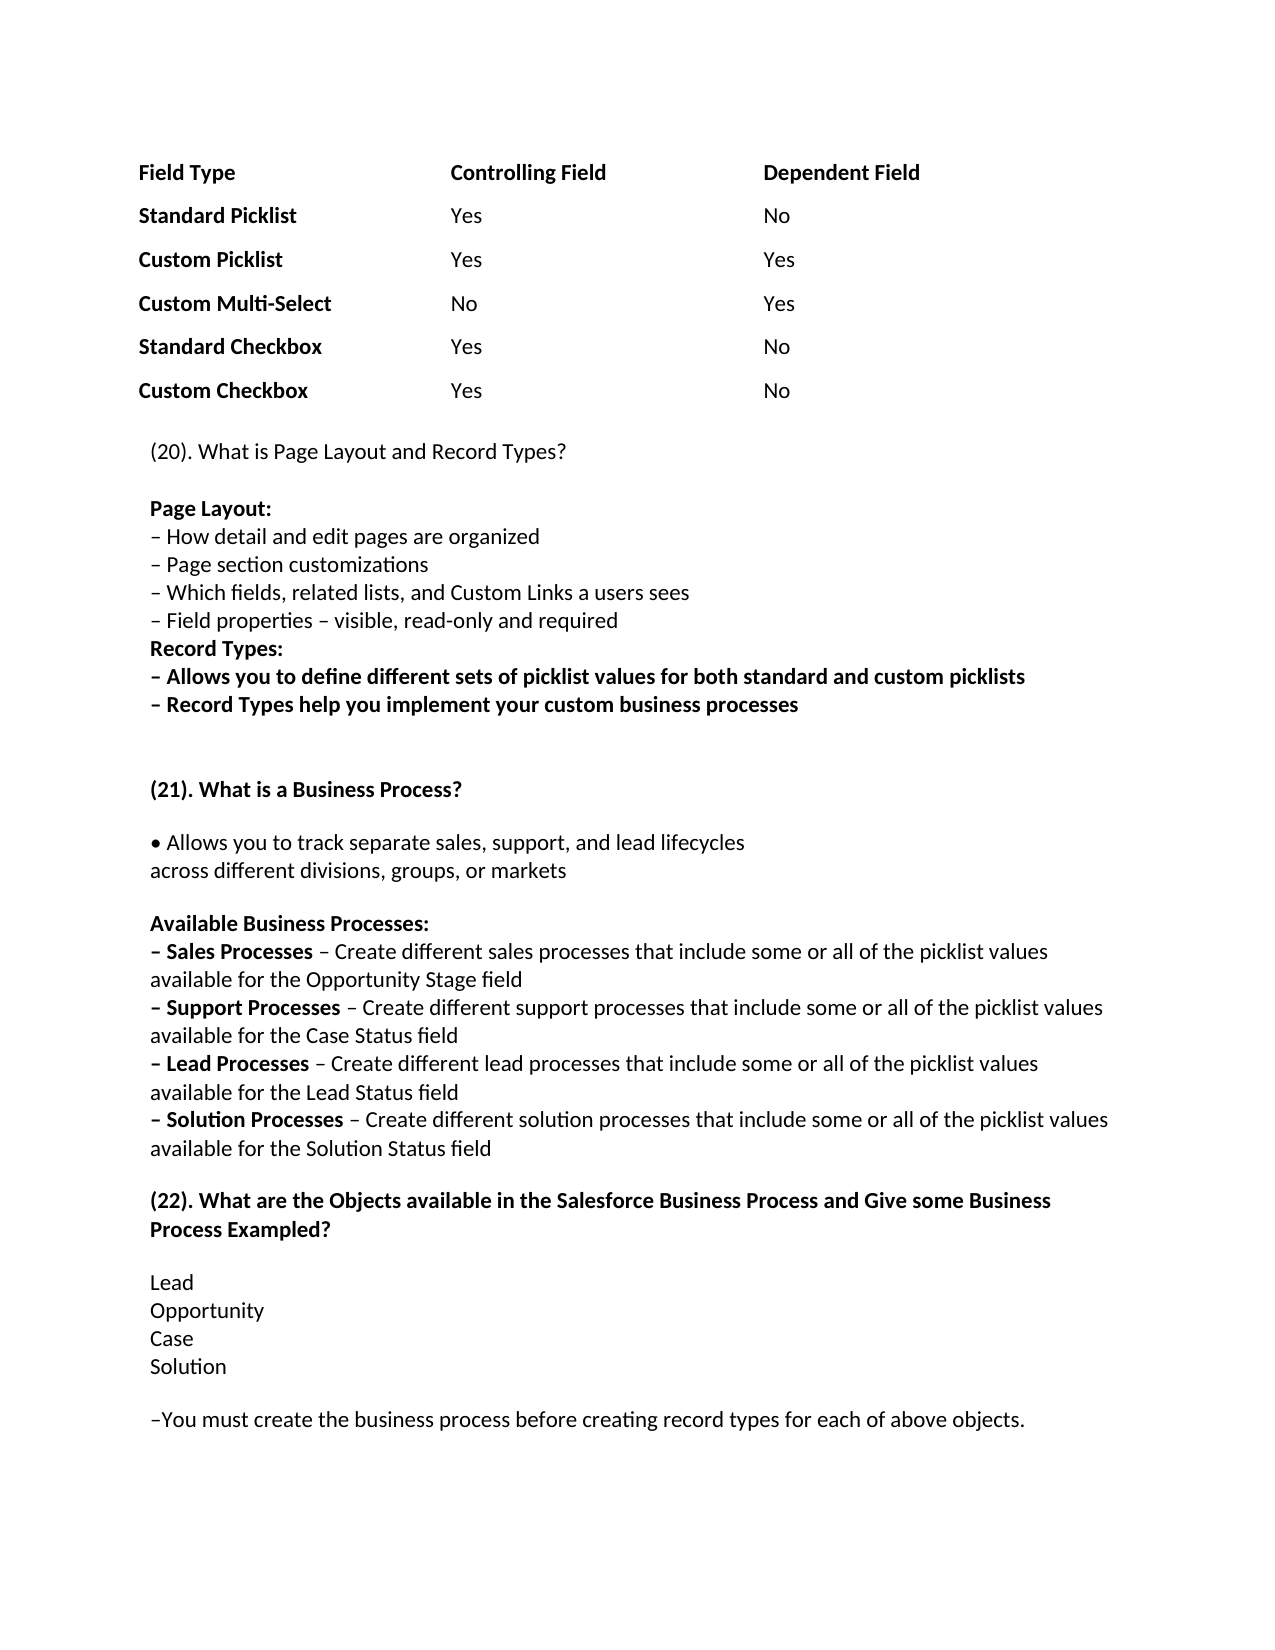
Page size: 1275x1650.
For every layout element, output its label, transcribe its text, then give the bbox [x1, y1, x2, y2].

table_header Dependent Field [763, 150, 1076, 194]
text Lead Opportunity Case Solution [150, 1268, 1125, 1380]
table_cell Yes [451, 237, 763, 281]
table_cell No [451, 281, 763, 324]
text –You must create the business process before creating record types for each of above objects. [150, 1405, 1125, 1433]
table_cell Custom Multi-Select [139, 281, 451, 324]
table_cell No [763, 368, 1076, 412]
table_cell Custom Picklist [139, 237, 451, 281]
table_cell Standard Checkbox [139, 325, 451, 368]
table_cell Custom Checkbox [139, 368, 451, 412]
text (20). What is Page Layout and Record Types? [150, 437, 1125, 465]
table_header Field Type [139, 150, 451, 194]
subtitle (21). What is a Business Process? [150, 775, 1125, 803]
table_cell Yes [451, 368, 763, 412]
text Page Layout: [150, 494, 1125, 522]
table_header Controlling Field [451, 150, 763, 194]
text • Allows you to track separate sales, support, and lead lifecycles across different divisions, groups, or markets [150, 828, 1125, 884]
table_cell No [763, 194, 1076, 237]
text – How detail and edit pages are organized – Page section customizations – Which fields, related lists, and Custom Links a users sees – Field properties – visible, read-only and required [150, 522, 1125, 634]
text Record Types: [150, 634, 1125, 662]
subtitle (22). What are the Objects available in the Salesforce Business Process and Give some Business Process Exampled? [150, 1187, 1125, 1243]
text Available Business Processes: – Sales Processes – Create different sales processes that include some or all of the picklist values available for the Opportunity Stage field – Support Processes – Create different support processes that include some or all of the picklist values available for the Case Status field – Lead Processes – Create different lead processes that include some or all of the picklist values available for the Lead Status field – Solution Processes – Create different solution processes that include some or all of the picklist values available for the Solution Status field [150, 909, 1125, 1162]
table_cell Yes [763, 237, 1076, 281]
table_cell Yes [451, 194, 763, 237]
table_cell Standard Picklist [139, 194, 451, 237]
text – Allows you to define different sets of picklist values for both standard and custom picklists – Record Types help you implement your custom business processes [799, 662, 1125, 718]
table_cell Yes [763, 281, 1076, 324]
table_cell No [763, 325, 1076, 368]
table_cell Yes [451, 325, 763, 368]
